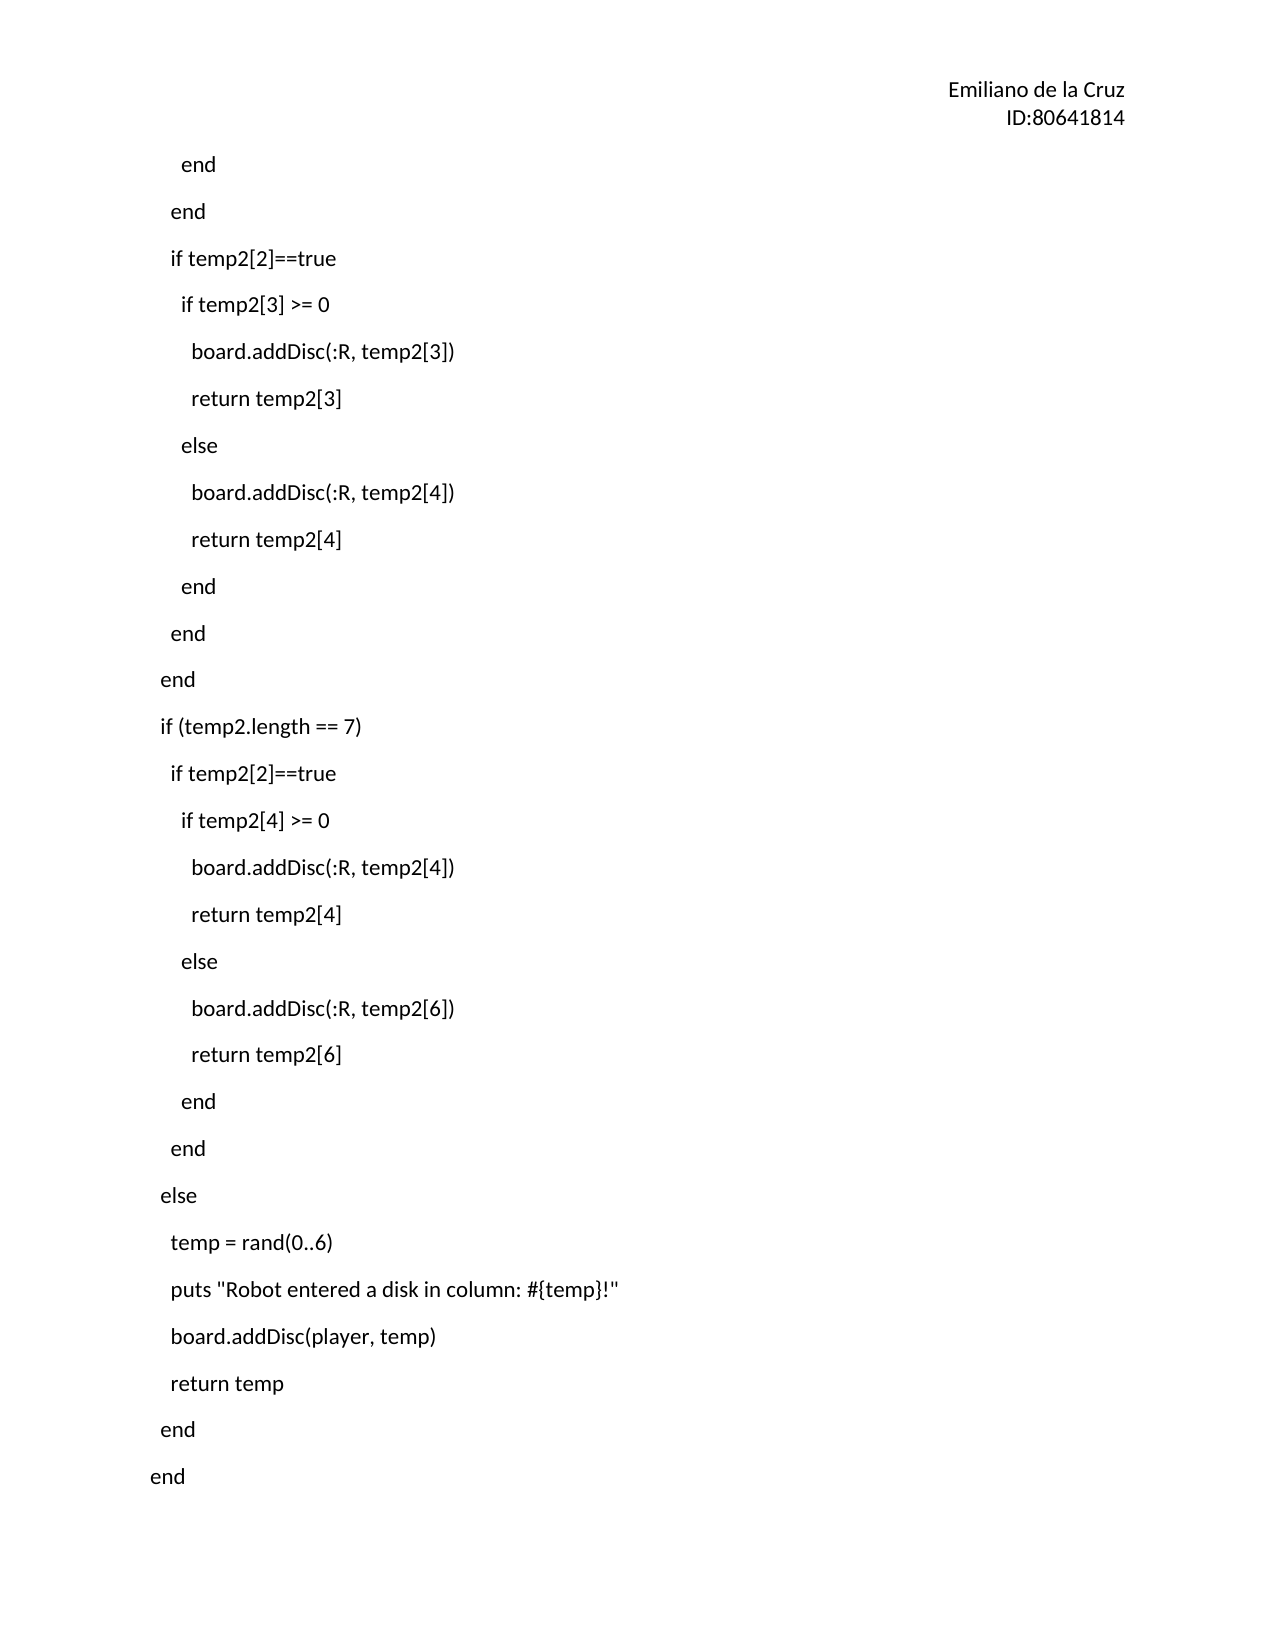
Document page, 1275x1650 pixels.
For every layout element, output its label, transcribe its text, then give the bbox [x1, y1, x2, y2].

text return temp [150, 1369, 1125, 1397]
text board.addDisc(player, temp) [150, 1322, 1125, 1350]
text if temp2[2]==true [150, 244, 1125, 272]
text end [150, 1087, 1125, 1116]
text end [150, 572, 1125, 600]
text return temp2[6] [150, 1041, 1125, 1069]
text board.addDisc(:R, temp2[4]) [150, 478, 1125, 506]
text board.addDisc(:R, temp2[3]) [150, 337, 1125, 366]
text return temp2[4] [150, 900, 1125, 928]
text else [150, 1181, 1125, 1209]
text board.addDisc(:R, temp2[6]) [150, 994, 1125, 1022]
text puts "Robot entered a disk in column: #{temp}!" [150, 1275, 1125, 1303]
text if temp2[3] >= 0 [150, 291, 1125, 319]
text end [150, 1462, 1125, 1491]
text end [150, 1416, 1125, 1444]
text end [150, 197, 1125, 225]
text if temp2[2]==true [150, 759, 1125, 787]
text else [150, 431, 1125, 459]
text else [150, 947, 1125, 975]
text end [150, 150, 1125, 178]
text if (temp2.length == 7) [150, 712, 1125, 741]
text return temp2[3] [150, 384, 1125, 412]
text end [150, 1134, 1125, 1162]
text temp = rand(0..6) [150, 1228, 1125, 1256]
text return temp2[4] [150, 525, 1125, 553]
text end [150, 666, 1125, 694]
text if temp2[4] >= 0 [150, 806, 1125, 834]
text end [150, 619, 1125, 647]
text board.addDisc(:R, temp2[4]) [150, 853, 1125, 881]
